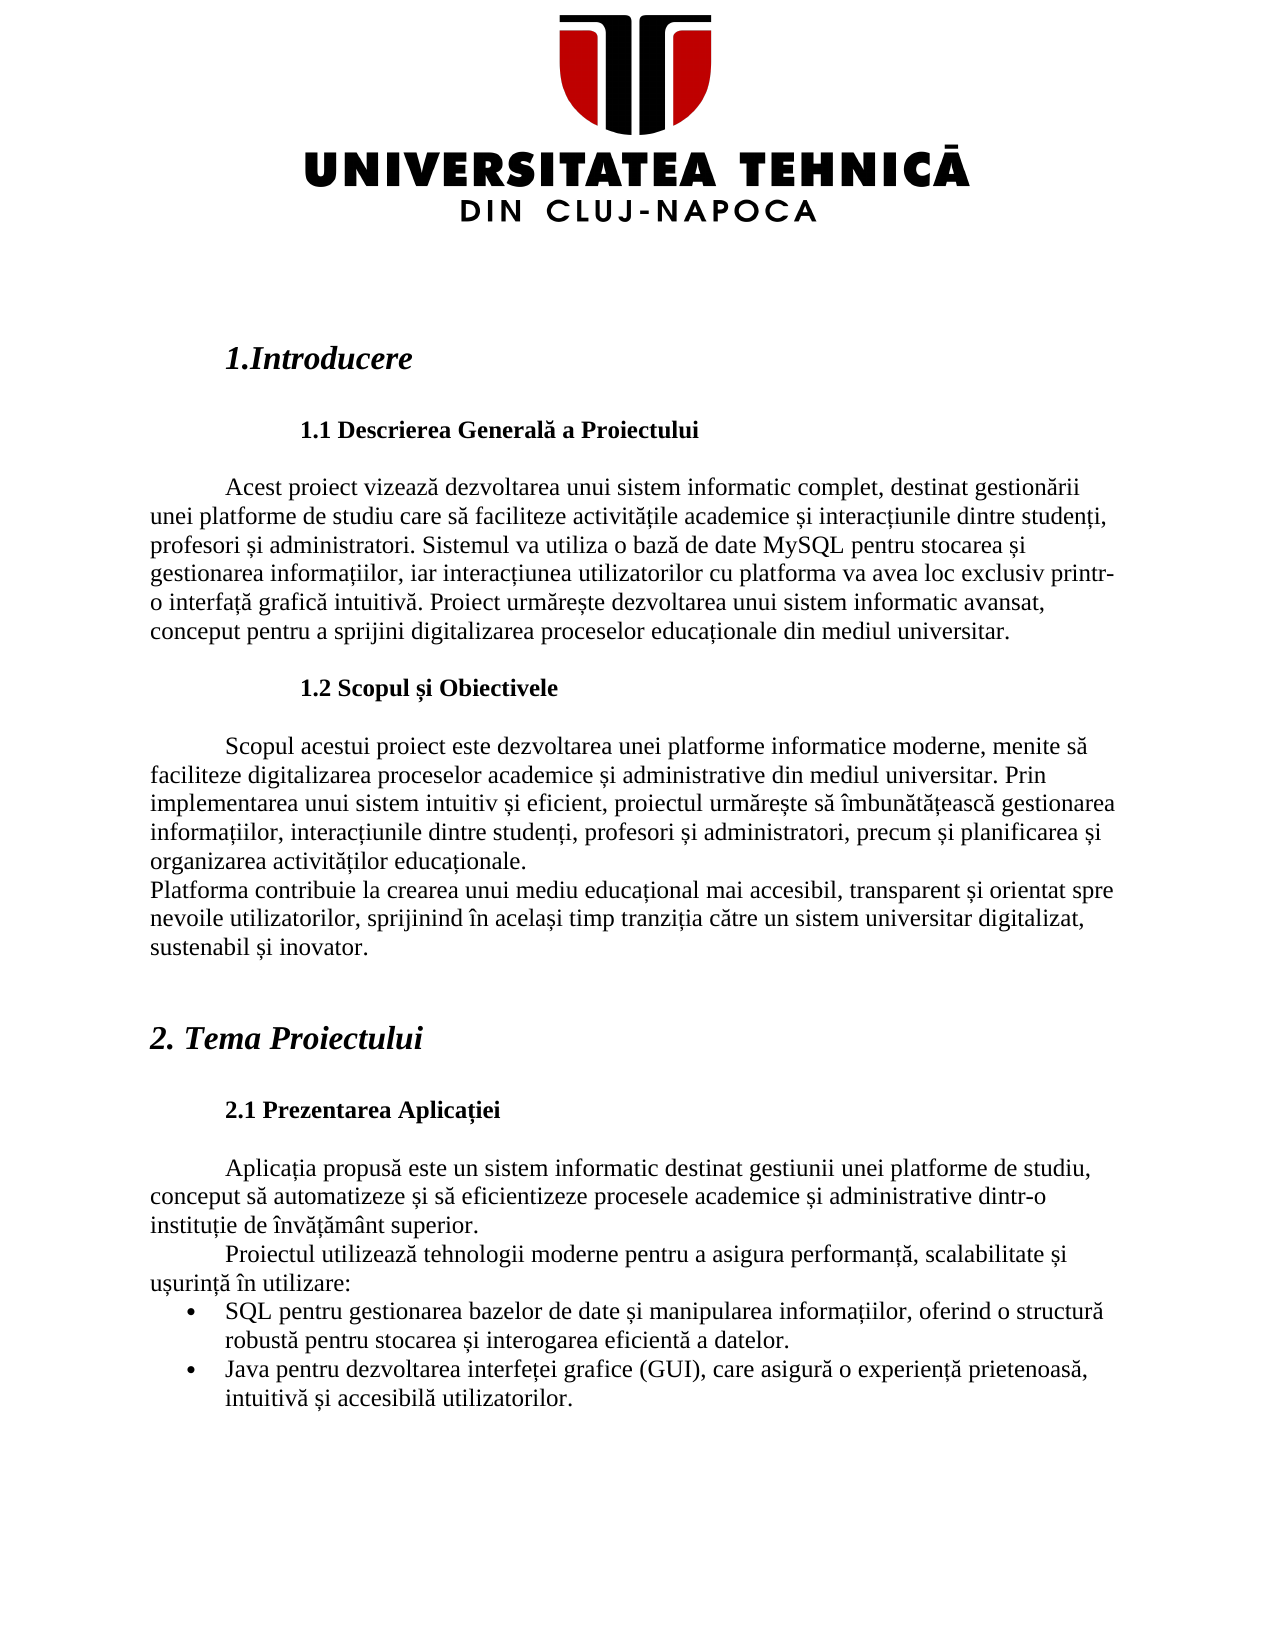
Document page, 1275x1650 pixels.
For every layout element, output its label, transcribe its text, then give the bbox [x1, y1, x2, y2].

text 1.Introducere [150, 338, 1125, 376]
picture [304, 15, 971, 223]
text Scopul acestui proiect este dezvoltarea unei platforme informatice moderne, menite să faciliteze digitalizarea proceselor academice și administrative din mediul universitar. Prin implementarea unui sistem intuitiv și eficient, proiectul urmărește să îmbunătățească gestionarea informațiilor, interacțiunile dintre studenți, profesori și administratori, precum și planificarea și organizarea activităților educaționale. [150, 731, 1125, 875]
list SQL pentru gestionarea bazelor de date și manipularea informațiilor, oferind o structură robustă pentru stocarea și interogarea eficientă a datelor. [187, 1296, 1125, 1354]
text 1.1 Descrierea Generală a Proiectului [225, 415, 1125, 443]
text Aplicația propusă este un sistem informatic destinat gestiunii unei platforme de studiu, conceput să automatizeze și să eficientizeze procesele academice și administrative dintr-o instituție de învățământ superior. [150, 1153, 1125, 1239]
text Platforma contribuie la crearea unui mediu educațional mai accesibil, transparent și orientat spre nevoile utilizatorilor, sprijinind în același timp tranziția către un sistem universitar digitalizat, sustenabil și inovator. [150, 875, 1125, 961]
text 2. Tema Proiectului [150, 1018, 1125, 1057]
text Proiectul utilizează tehnologii moderne pentru a asigura performanță, scalabilitate și ușurință în utilizare: [150, 1239, 1125, 1296]
text 1.2 Scopul și Obiectivele [225, 673, 1125, 702]
list Java pentru dezvoltarea interfeței grafice (GUI), care asigură o experiență prietenoasă, intuitivă și accesibilă utilizatorilor. [187, 1354, 1125, 1411]
text 2.1 Prezentarea Aplicației [150, 1095, 1125, 1124]
text Acest proiect vizează dezvoltarea unui sistem informatic complet, destinat gestionării unei platforme de studiu care să faciliteze activitățile academice și interacțiunile dintre studenți, profesori și administratori. Sistemul va utiliza o bază de date MySQL pentru stocarea și gestionarea informațiilor, iar interacțiunea utilizatorilor cu platforma va avea loc exclusiv printr-o interfață grafică intuitivă. Proiect urmărește dezvoltarea unui sistem informatic avansat, conceput pentru a sprijini digitalizarea proceselor educaționale din mediul universitar. [150, 472, 1125, 645]
